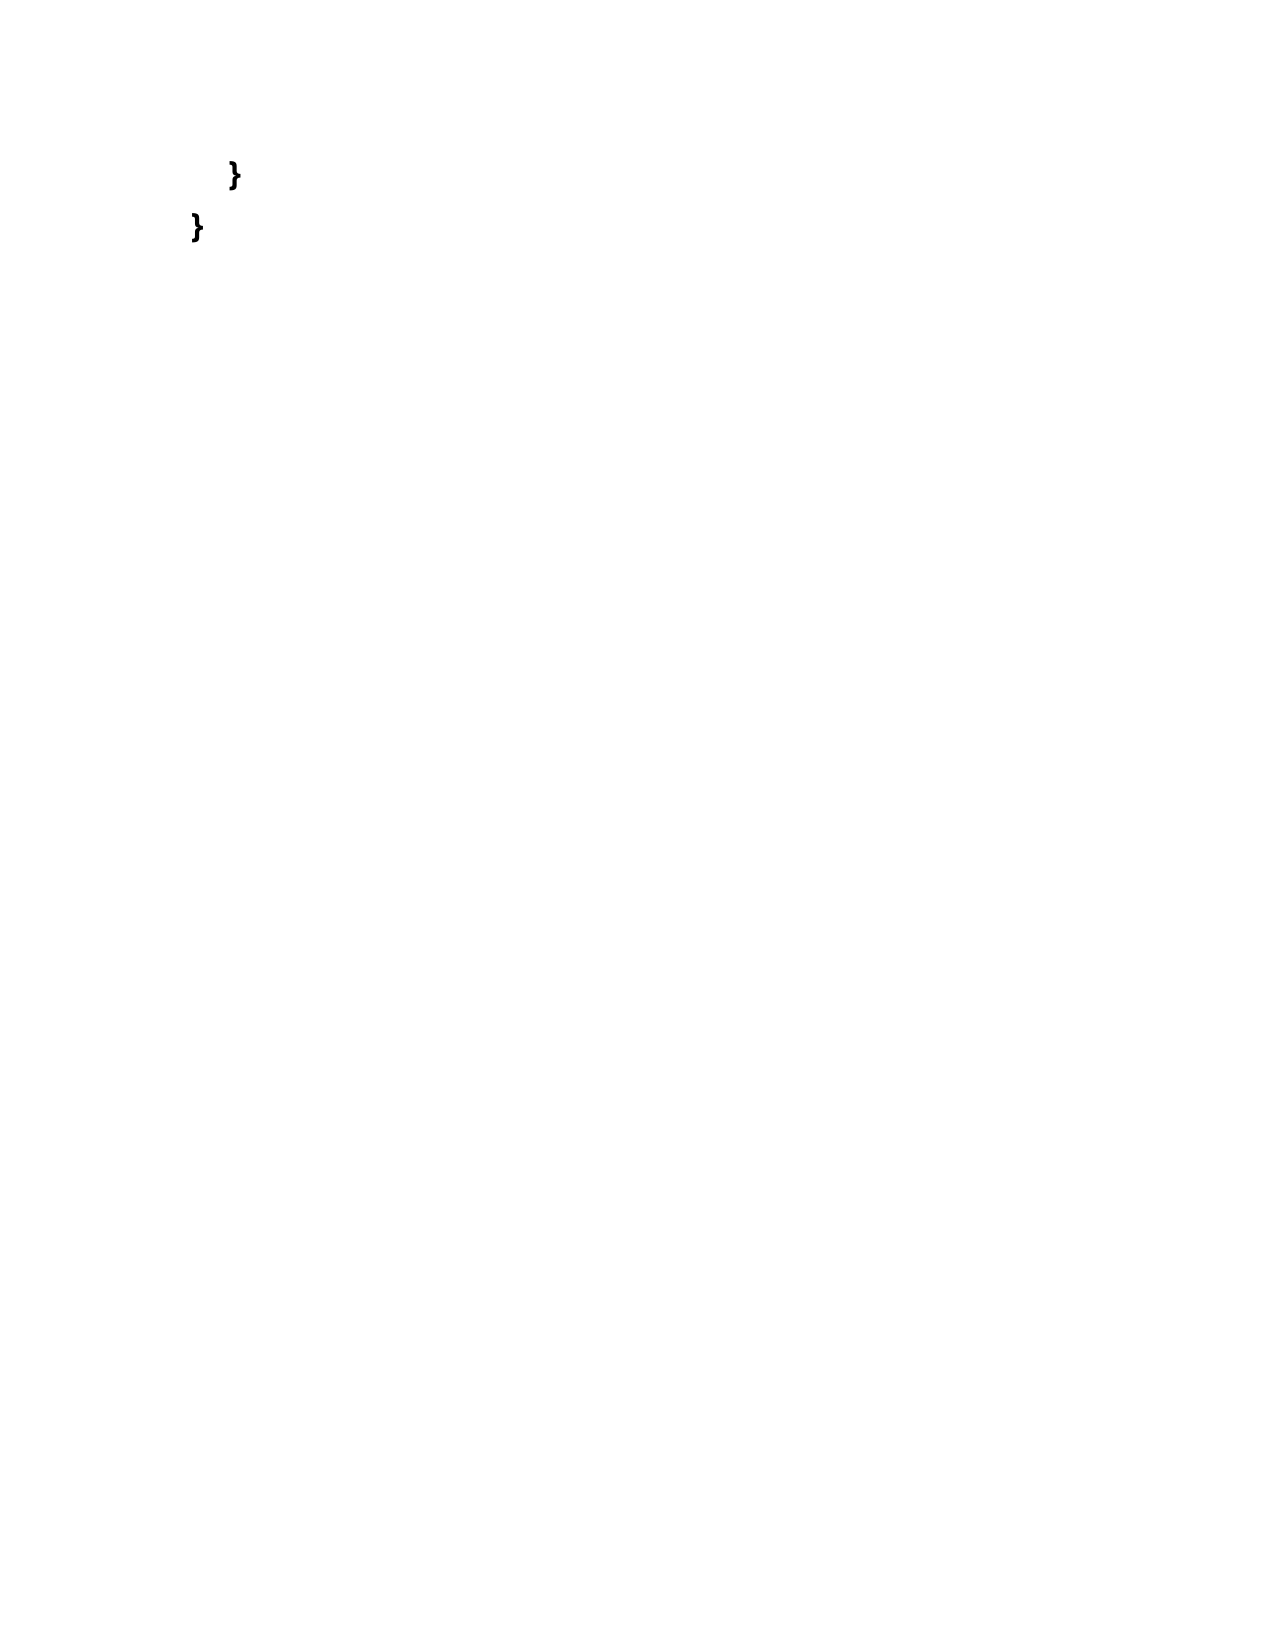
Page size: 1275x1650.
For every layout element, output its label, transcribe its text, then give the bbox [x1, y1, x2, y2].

list } [187, 202, 1125, 248]
list } [187, 150, 1125, 195]
